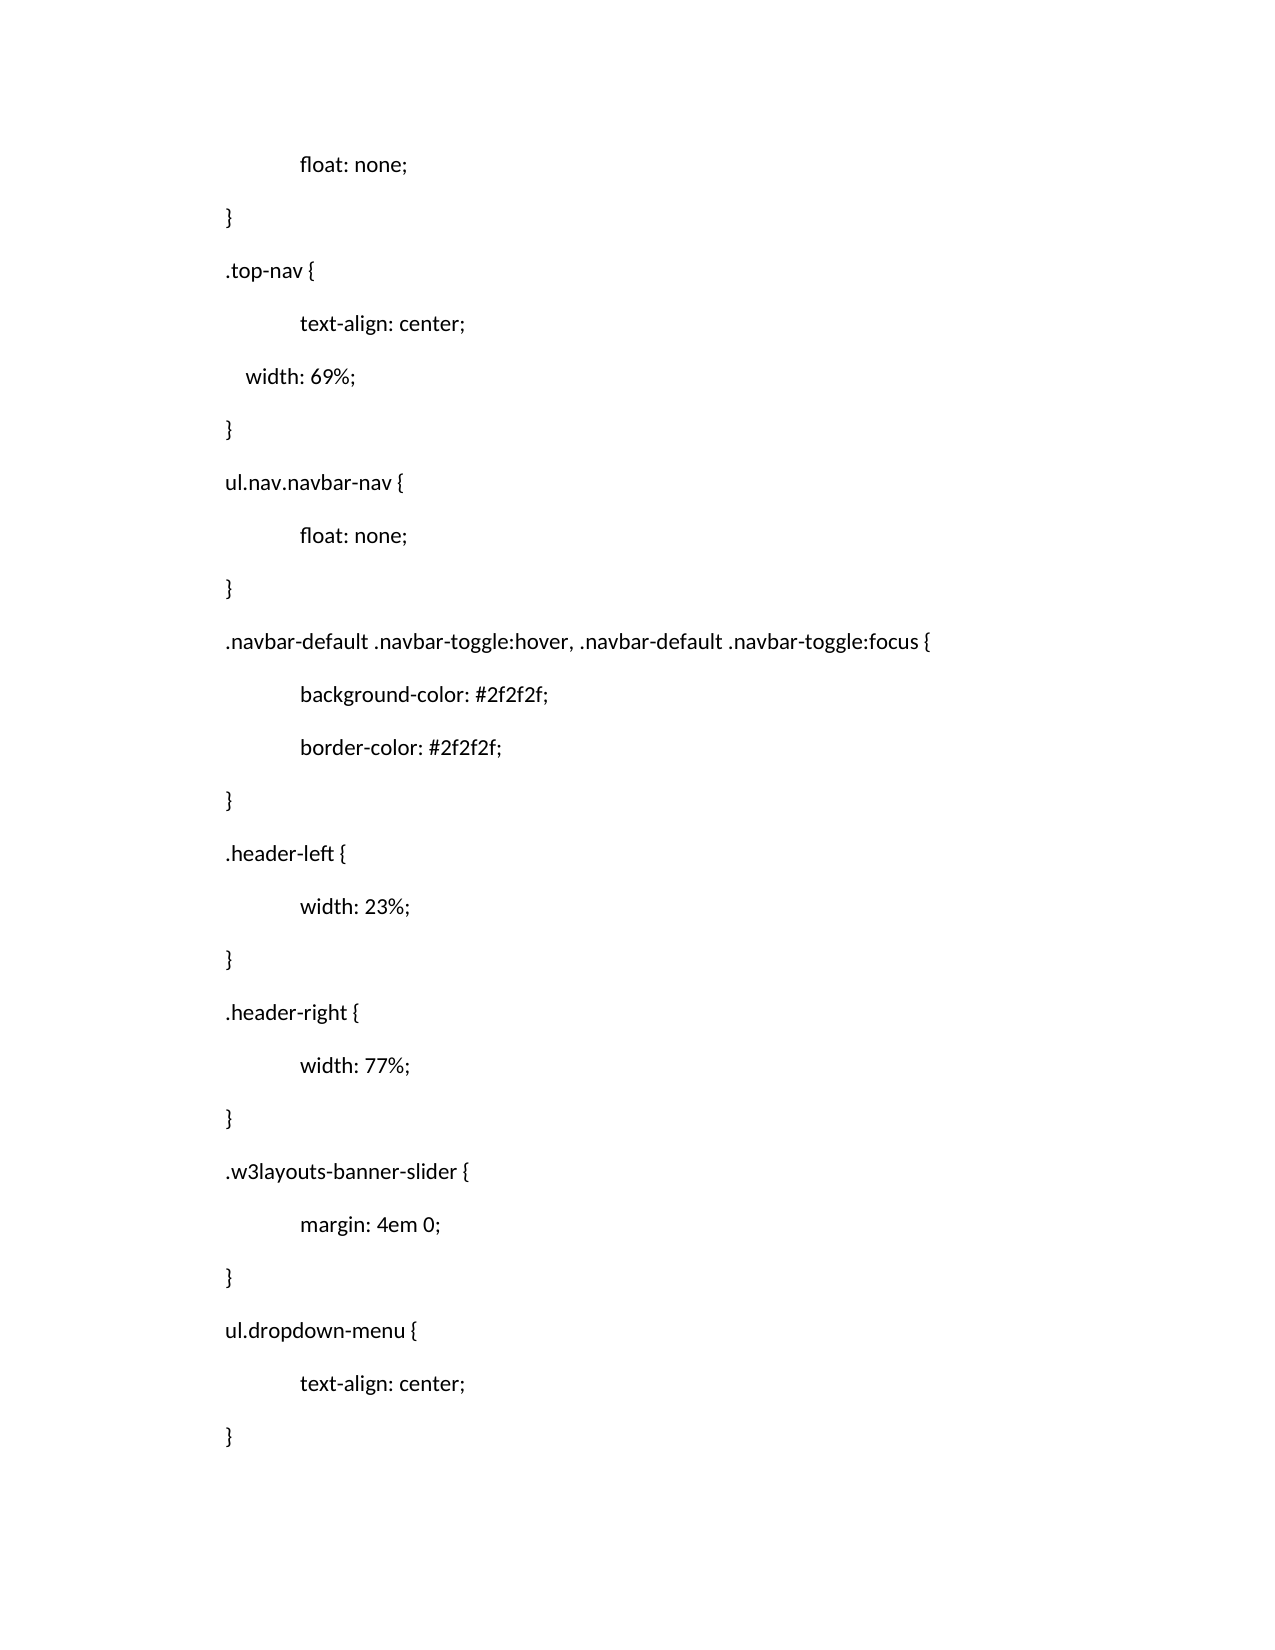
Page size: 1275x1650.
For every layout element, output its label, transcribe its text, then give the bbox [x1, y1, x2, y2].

text } [150, 1104, 1125, 1132]
text width: 69%; [150, 362, 1125, 390]
text } [150, 415, 1125, 443]
text } [150, 786, 1125, 814]
text .header-right { [150, 998, 1125, 1026]
text .top-nav { [150, 256, 1125, 284]
text border-color: #2f2f2f; [150, 733, 1125, 761]
text } [150, 1422, 1125, 1451]
text } [150, 203, 1125, 231]
text ul.nav.navbar-nav { [150, 468, 1125, 496]
text background-color: #2f2f2f; [150, 680, 1125, 708]
text ul.dropdown-menu { [150, 1316, 1125, 1344]
text float: none; [150, 150, 1125, 178]
text .w3layouts-banner-slider { [150, 1157, 1125, 1185]
text } [150, 574, 1125, 602]
text .header-left { [150, 839, 1125, 867]
text } [150, 945, 1125, 973]
text .navbar-default .navbar-toggle:hover, .navbar-default .navbar-toggle:focus { [150, 627, 1125, 655]
text margin: 4em 0; [150, 1210, 1125, 1238]
text float: none; [150, 521, 1125, 549]
text text-align: center; [150, 1369, 1125, 1397]
text text-align: center; [150, 309, 1125, 337]
text } [150, 1263, 1125, 1291]
text width: 77%; [150, 1051, 1125, 1079]
text width: 23%; [150, 892, 1125, 920]
